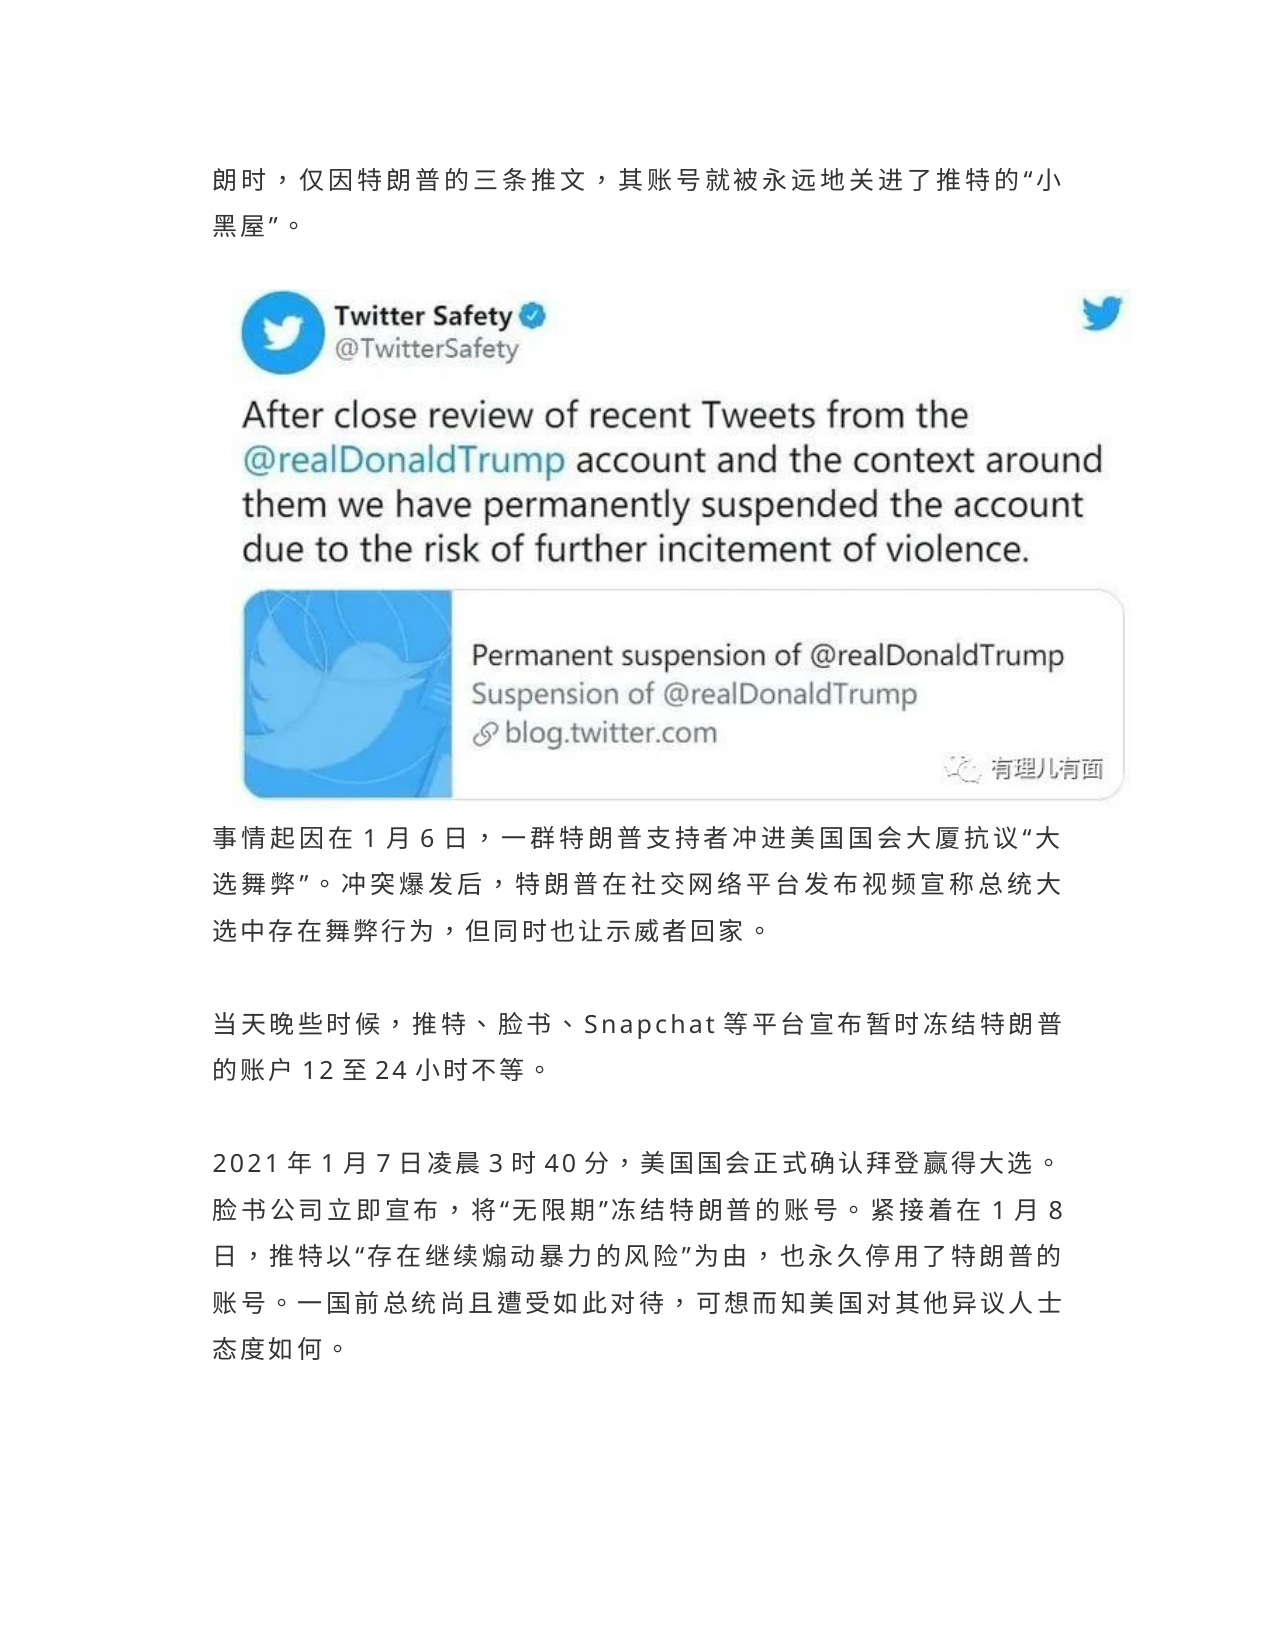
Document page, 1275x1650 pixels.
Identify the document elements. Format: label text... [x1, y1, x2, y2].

picture [231, 289, 1132, 809]
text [212, 150, 1062, 243]
text 2021年1月7日凌晨3时40分，美国国会正式确认拜登赢得大选。脸书公司立即宣布，将“无限期”冻结特朗普的账号。紧接着在1月8日，推特以“存在继续煽动暴力的风险”为由，也永久停用了特朗普的账号。一国前总统尚且遭受如此对待，可想而知美国对其他异议人士态度如何。 [212, 1133, 1062, 1366]
text 事情起因在1月6日，一群特朗普支持者冲进美国国会大厦抗议“大选舞弊”。冲突爆发后，特朗普在社交网络平台发布视频宣称总统大选中存在舞弊行为，但同时也让示威者回家。 [212, 808, 1062, 948]
text 当天晚些时候，推特、脸书、Snapchat等平台宣布暂时冻结特朗普的账户12至24小时不等。 [212, 994, 1062, 1087]
